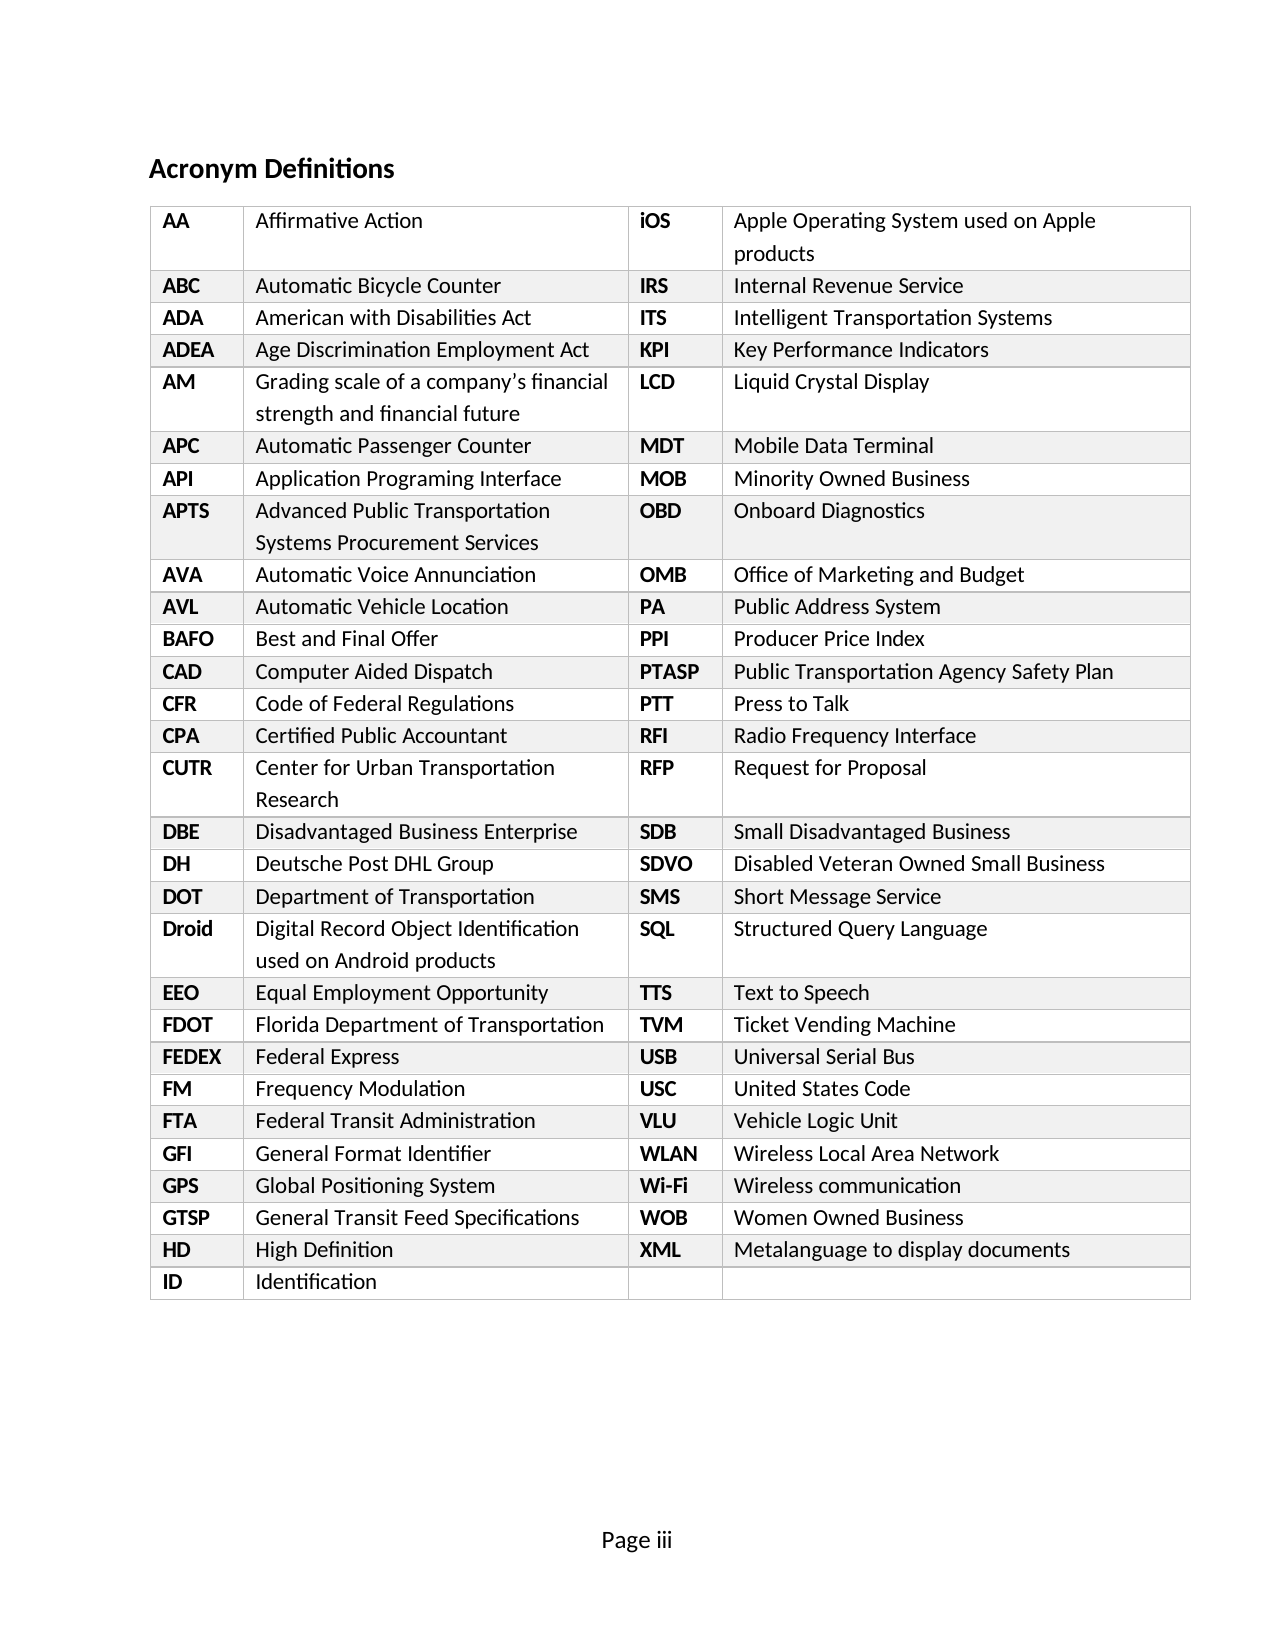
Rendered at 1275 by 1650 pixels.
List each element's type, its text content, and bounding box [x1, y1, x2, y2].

table_cell Mobile Data Terminal [723, 432, 1190, 463]
table_cell Digital Record Object Identification used on Android products [244, 914, 628, 977]
table_cell Application Programing Interface [244, 464, 628, 495]
table_cell PPI [629, 625, 722, 656]
table_cell Press to Talk [723, 689, 1190, 720]
table_cell ADEA [151, 335, 243, 366]
table_cell Onboard Diagnostics [723, 496, 1190, 559]
table_cell USC [629, 1075, 722, 1105]
table_cell ID [151, 1268, 243, 1298]
table_cell AM [151, 368, 243, 431]
table_cell XML [629, 1235, 722, 1266]
table_cell Federal Express [244, 1043, 628, 1073]
table_cell MDT [629, 432, 722, 463]
table_cell PTASP [629, 657, 722, 688]
table_cell Disadvantaged Business Enterprise [244, 818, 628, 848]
table_cell PA [629, 593, 722, 623]
table_cell Best and Final Offer [244, 625, 628, 656]
table_cell Automatic Bicycle Counter [244, 271, 628, 302]
table_cell Deutsche Post DHL Group [244, 850, 628, 881]
table_cell TVM [629, 1010, 722, 1041]
table_cell APTS [151, 496, 243, 559]
table_cell Radio Frequency Interface [723, 721, 1190, 752]
table_cell Public Transportation Agency Safety Plan [723, 657, 1190, 688]
table_header Affirmative Action [244, 207, 628, 270]
table_cell Internal Revenue Service [723, 271, 1190, 302]
table_cell MOB [629, 464, 722, 495]
table_cell Department of Transportation [244, 882, 628, 913]
table_cell Short Message Service [723, 882, 1190, 913]
table_cell Structured Query Language [723, 914, 1190, 977]
table_cell Disabled Veteran Owned Small Business [723, 850, 1190, 881]
table_cell DBE [151, 818, 243, 848]
table_cell Public Address System [723, 593, 1190, 623]
table_cell CAD [151, 657, 243, 688]
table_cell FEDEX [151, 1043, 243, 1073]
table_cell Small Disadvantaged Business [723, 818, 1190, 848]
table_cell VLU [629, 1106, 722, 1138]
table_cell Frequency Modulation [244, 1075, 628, 1105]
table_cell AVL [151, 593, 243, 623]
table_header iOS [629, 207, 722, 270]
table_cell AVA [151, 560, 243, 591]
table_cell GTSP [151, 1203, 243, 1234]
table_cell CPA [151, 721, 243, 752]
table_cell Metalanguage to display documents [723, 1235, 1190, 1266]
table_cell Women Owned Business [723, 1203, 1190, 1234]
table_cell Center for Urban Transportation Research [244, 753, 628, 816]
table_cell Droid [151, 914, 243, 977]
table_cell SQL [629, 914, 722, 977]
table_cell [723, 1268, 1190, 1298]
table_header Apple Operating System used on Apple products [723, 207, 1190, 270]
table_cell Request for Proposal [723, 753, 1190, 816]
table_cell FDOT [151, 1010, 243, 1041]
table_cell General Transit Feed Specifications [244, 1203, 628, 1234]
table_cell General Format Identifier [244, 1139, 628, 1170]
table_cell LCD [629, 368, 722, 431]
table_cell SMS [629, 882, 722, 913]
table_cell TTS [629, 978, 722, 1009]
table_cell [629, 1268, 722, 1298]
table_cell FTA [151, 1106, 243, 1138]
table_cell Computer Aided Dispatch [244, 657, 628, 688]
table_cell Federal Transit Administration [244, 1106, 628, 1138]
table_header AA [151, 207, 243, 270]
table_cell Age Discrimination Employment Act [244, 335, 628, 366]
table_cell Advanced Public Transportation Systems Procurement Services [244, 496, 628, 559]
table_cell Ticket Vending Machine [723, 1010, 1190, 1041]
table_cell BAFO [151, 625, 243, 656]
table_cell Florida Department of Transportation [244, 1010, 628, 1041]
table_cell DH [151, 850, 243, 881]
table_cell ADA [151, 303, 243, 334]
table_cell PTT [629, 689, 722, 720]
table_cell Global Positioning System [244, 1171, 628, 1202]
table_cell Code of Federal Regulations [244, 689, 628, 720]
table_cell CUTR [151, 753, 243, 816]
table_cell Producer Price Index [723, 625, 1190, 656]
table_cell High Definition [244, 1235, 628, 1266]
table_cell EEO [151, 978, 243, 1009]
table_cell Wi-Fi [629, 1171, 722, 1202]
table_cell Vehicle Logic Unit [723, 1106, 1190, 1138]
table_cell WLAN [629, 1139, 722, 1170]
table_cell KPI [629, 335, 722, 366]
table_cell Grading scale of a company’s financial strength and financial future [244, 368, 628, 431]
table_cell HD [151, 1235, 243, 1266]
table_cell Intelligent Transportation Systems [723, 303, 1190, 334]
table_cell Minority Owned Business [723, 464, 1190, 495]
table_cell APC [151, 432, 243, 463]
table_cell Key Performance Indicators [723, 335, 1190, 366]
table_cell USB [629, 1043, 722, 1073]
table_cell ABC [151, 271, 243, 302]
table_cell FM [151, 1075, 243, 1105]
table_cell RFP [629, 753, 722, 816]
table_cell Wireless communication [723, 1171, 1190, 1202]
table_cell SDB [629, 818, 722, 848]
table_cell OBD [629, 496, 722, 559]
table_cell Automatic Vehicle Location [244, 593, 628, 623]
table_cell Automatic Voice Annunciation [244, 560, 628, 591]
table_cell GPS [151, 1171, 243, 1202]
table_cell Liquid Crystal Display [723, 368, 1190, 431]
table_cell OMB [629, 560, 722, 591]
table_cell American with Disabilities Act [244, 303, 628, 334]
table_cell Identification [244, 1268, 628, 1298]
table_cell Automatic Passenger Counter [244, 432, 628, 463]
table_cell United States Code [723, 1075, 1190, 1105]
table_cell CFR [151, 689, 243, 720]
table_cell IRS [629, 271, 722, 302]
table_cell Wireless Local Area Network [723, 1139, 1190, 1170]
table_cell Equal Employment Opportunity [244, 978, 628, 1009]
table_cell GFI [151, 1139, 243, 1170]
table_cell DOT [151, 882, 243, 913]
table_cell Universal Serial Bus [723, 1043, 1190, 1073]
table_cell WOB [629, 1203, 722, 1234]
subtitle Acronym Definitions [148, 150, 1212, 186]
table_cell SDVO [629, 850, 722, 881]
table_cell ITS [629, 303, 722, 334]
table_cell Certified Public Accountant [244, 721, 628, 752]
table_cell RFI [629, 721, 722, 752]
table_cell Office of Marketing and Budget [723, 560, 1190, 591]
table_cell Text to Speech [723, 978, 1190, 1009]
table_cell API [151, 464, 243, 495]
